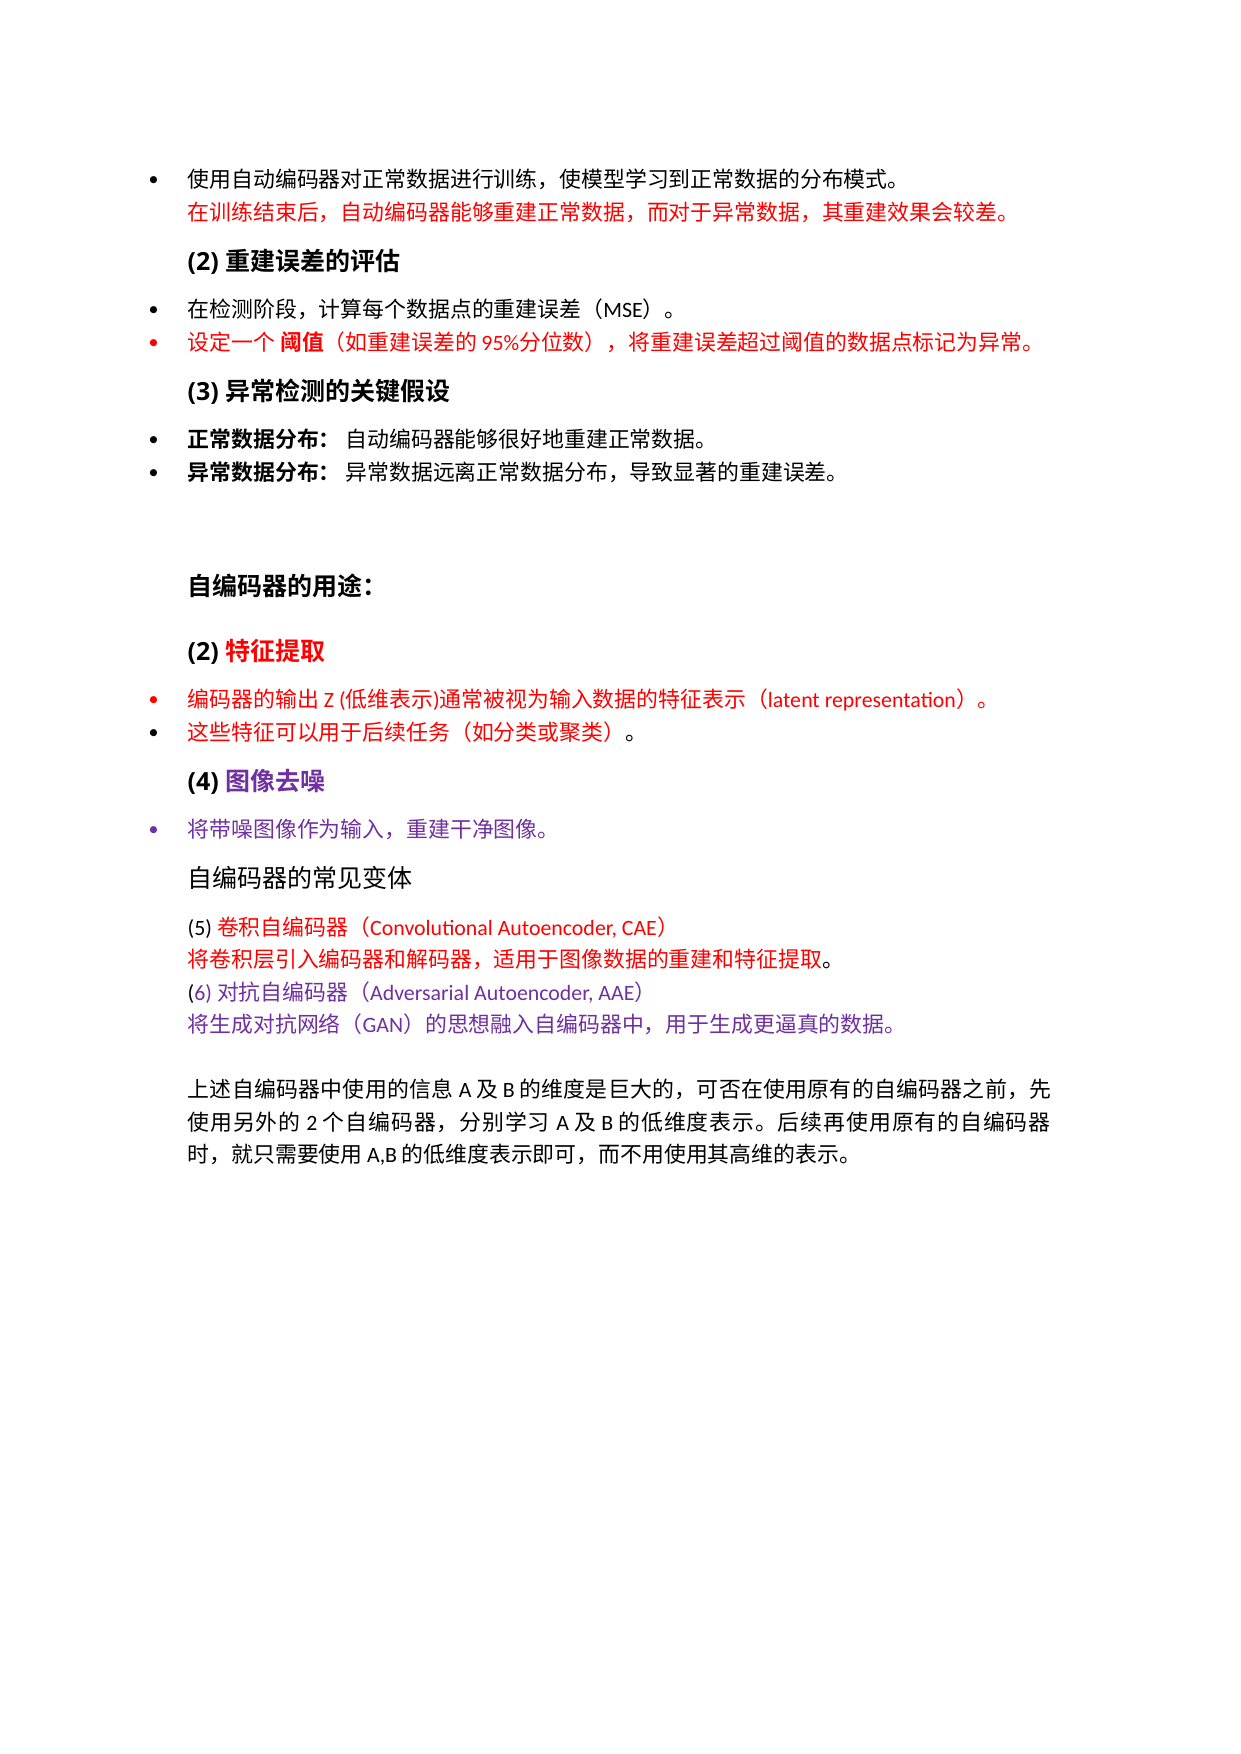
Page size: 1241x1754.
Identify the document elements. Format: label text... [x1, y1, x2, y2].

subtitle (2) 重建误差的评估 [187, 227, 1053, 292]
list 编码器的输出 Z (低维表示)通常被视为输入数据的特征表示（latent representation）。 [150, 682, 1053, 714]
list 异常数据分布： 异常数据远离正常数据分布，导致显著的重建误差。 [150, 454, 1053, 487]
list 设定一个 阈值（如重建误差的95%分位数），将重建误差超过阈值的数据点标记为异常。 [150, 324, 1053, 357]
list (6) 对抗自编码器（Adversarial Autoencoder, AAE） [187, 974, 1053, 1007]
subtitle (4) 图像去噪 [187, 747, 1053, 812]
list 将带噪图像作为输入，重建干净图像。 [150, 812, 1053, 844]
list 在检测阶段，计算每个数据点的重建误差（MSE）。 [150, 292, 1053, 324]
text 上述自编码器中使用的信息A及B的维度是巨大的，可否在使用原有的自编码器之前，先使用另外的2个自编码器，分别学习A及B的低维度表示。后续再使用原有的自编码器时，就只需要使用A,B的低维度表示即可，而不用使用其高维的表示。 [187, 1072, 1053, 1169]
list 自编码器的常见变体 [187, 844, 1053, 909]
list 正常数据分布： 自动编码器能够很好地重建正常数据。 [150, 422, 1053, 454]
list 将生成对抗网络（GAN）的思想融入自编码器中，用于生成更逼真的数据。 [187, 1007, 1053, 1039]
list (5) 卷积自编码器（Convolutional Autoencoder, CAE） [187, 909, 1053, 942]
list 这些特征可以用于后续任务（如分类或聚类）。 [150, 714, 1053, 747]
subtitle 自编码器的用途： (2) 特征提取 [187, 552, 1053, 682]
subtitle (3) 异常检测的关键假设 [187, 357, 1053, 422]
list 使用自动编码器对正常数据进行训练，使模型学习到正常数据的分布模式。 在训练结束后，自动编码器能够重建正常数据，而对于异常数据，其重建效果会较差。 [150, 162, 1053, 227]
list 将卷积层引入编码器和解码器，适用于图像数据的重建和特征提取。 [187, 942, 1053, 974]
